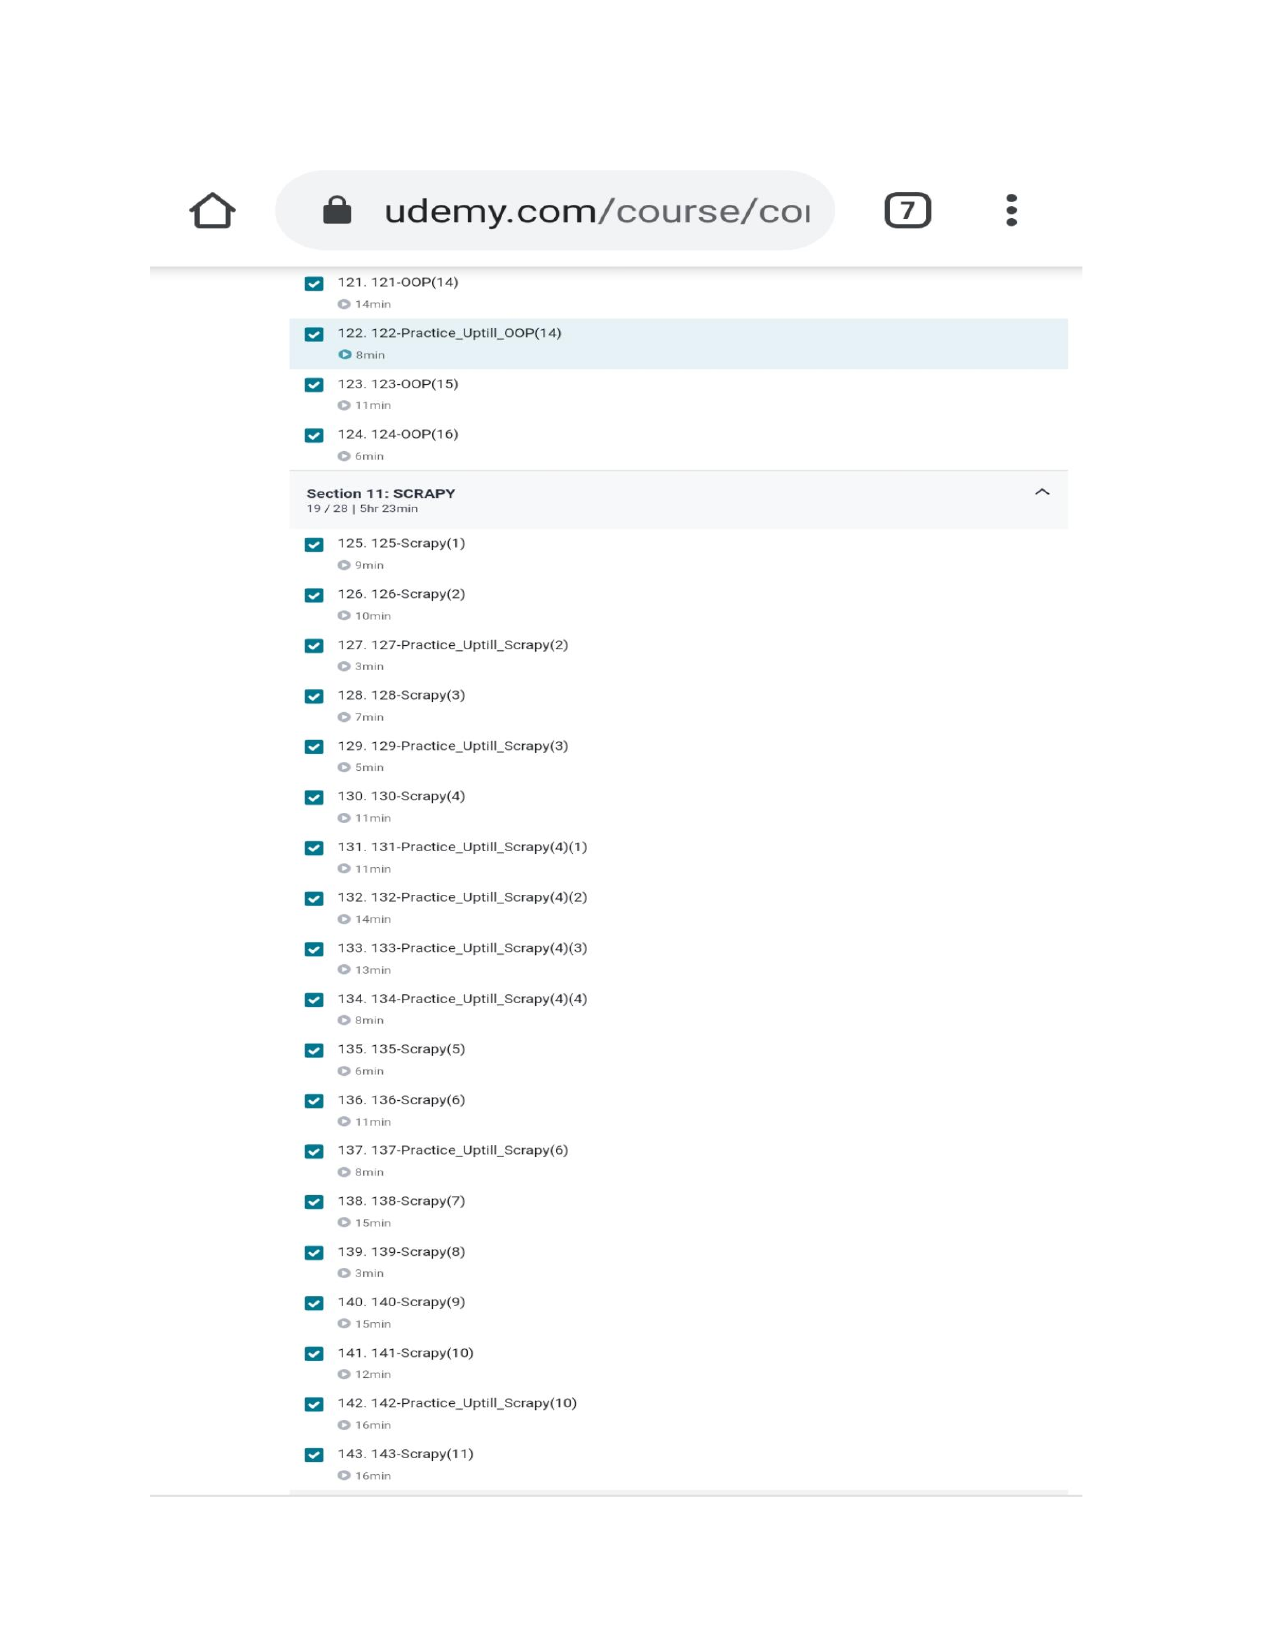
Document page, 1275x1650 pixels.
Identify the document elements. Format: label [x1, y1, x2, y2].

picture [150, 150, 1083, 1500]
